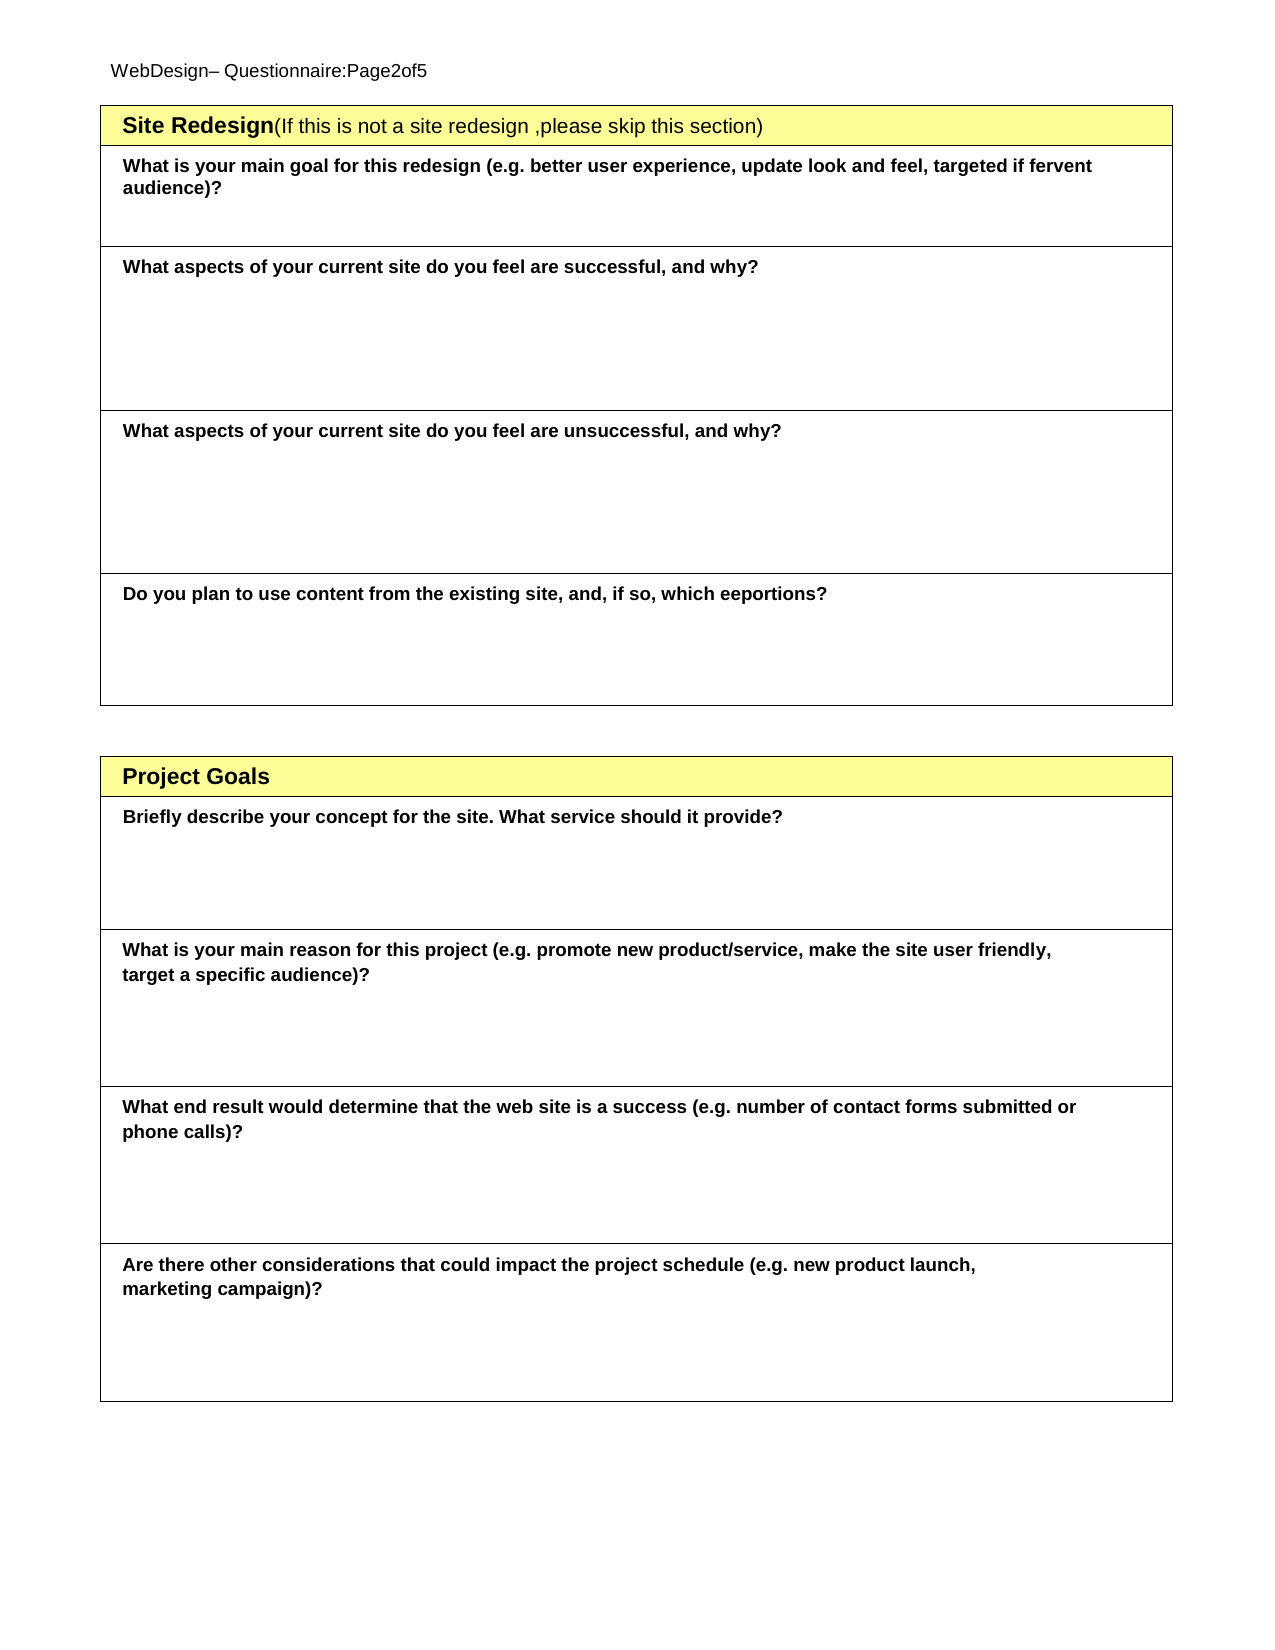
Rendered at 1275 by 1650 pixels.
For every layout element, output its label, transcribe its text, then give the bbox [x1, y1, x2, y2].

table_cell What aspects of your current site do you feel are successful, and why? [101, 247, 1172, 409]
table_cell What aspects of your current site do you feel are unsuccessful, and why? [101, 411, 1172, 573]
table_cell What end result would determine that the web site is a success (e.g. number of contact forms submitted or phone calls)? [101, 1087, 1172, 1243]
table_cell Are there other considerations that could impact the project schedule (e.g. new product launch, marketing campaign)? [101, 1244, 1172, 1401]
table_cell Briefly describe your concept for the site. What service should it provide? [101, 797, 1172, 928]
table_header Site Redesign(If this is not a site redesign ,please skip this section) [101, 106, 1172, 145]
table_cell Do you plan to use content from the existing site, and, if so, which eeportions? [101, 574, 1172, 705]
table_cell What is your main goal for this redesign (e.g. better user experience, update look and feel, targeted if fervent audience)? [101, 146, 1172, 246]
table_cell What is your main reason for this project (e.g. promote new product/service, make the site user friendly, target a specific audience)? [101, 930, 1172, 1086]
table_header Project Goals [101, 757, 1172, 796]
